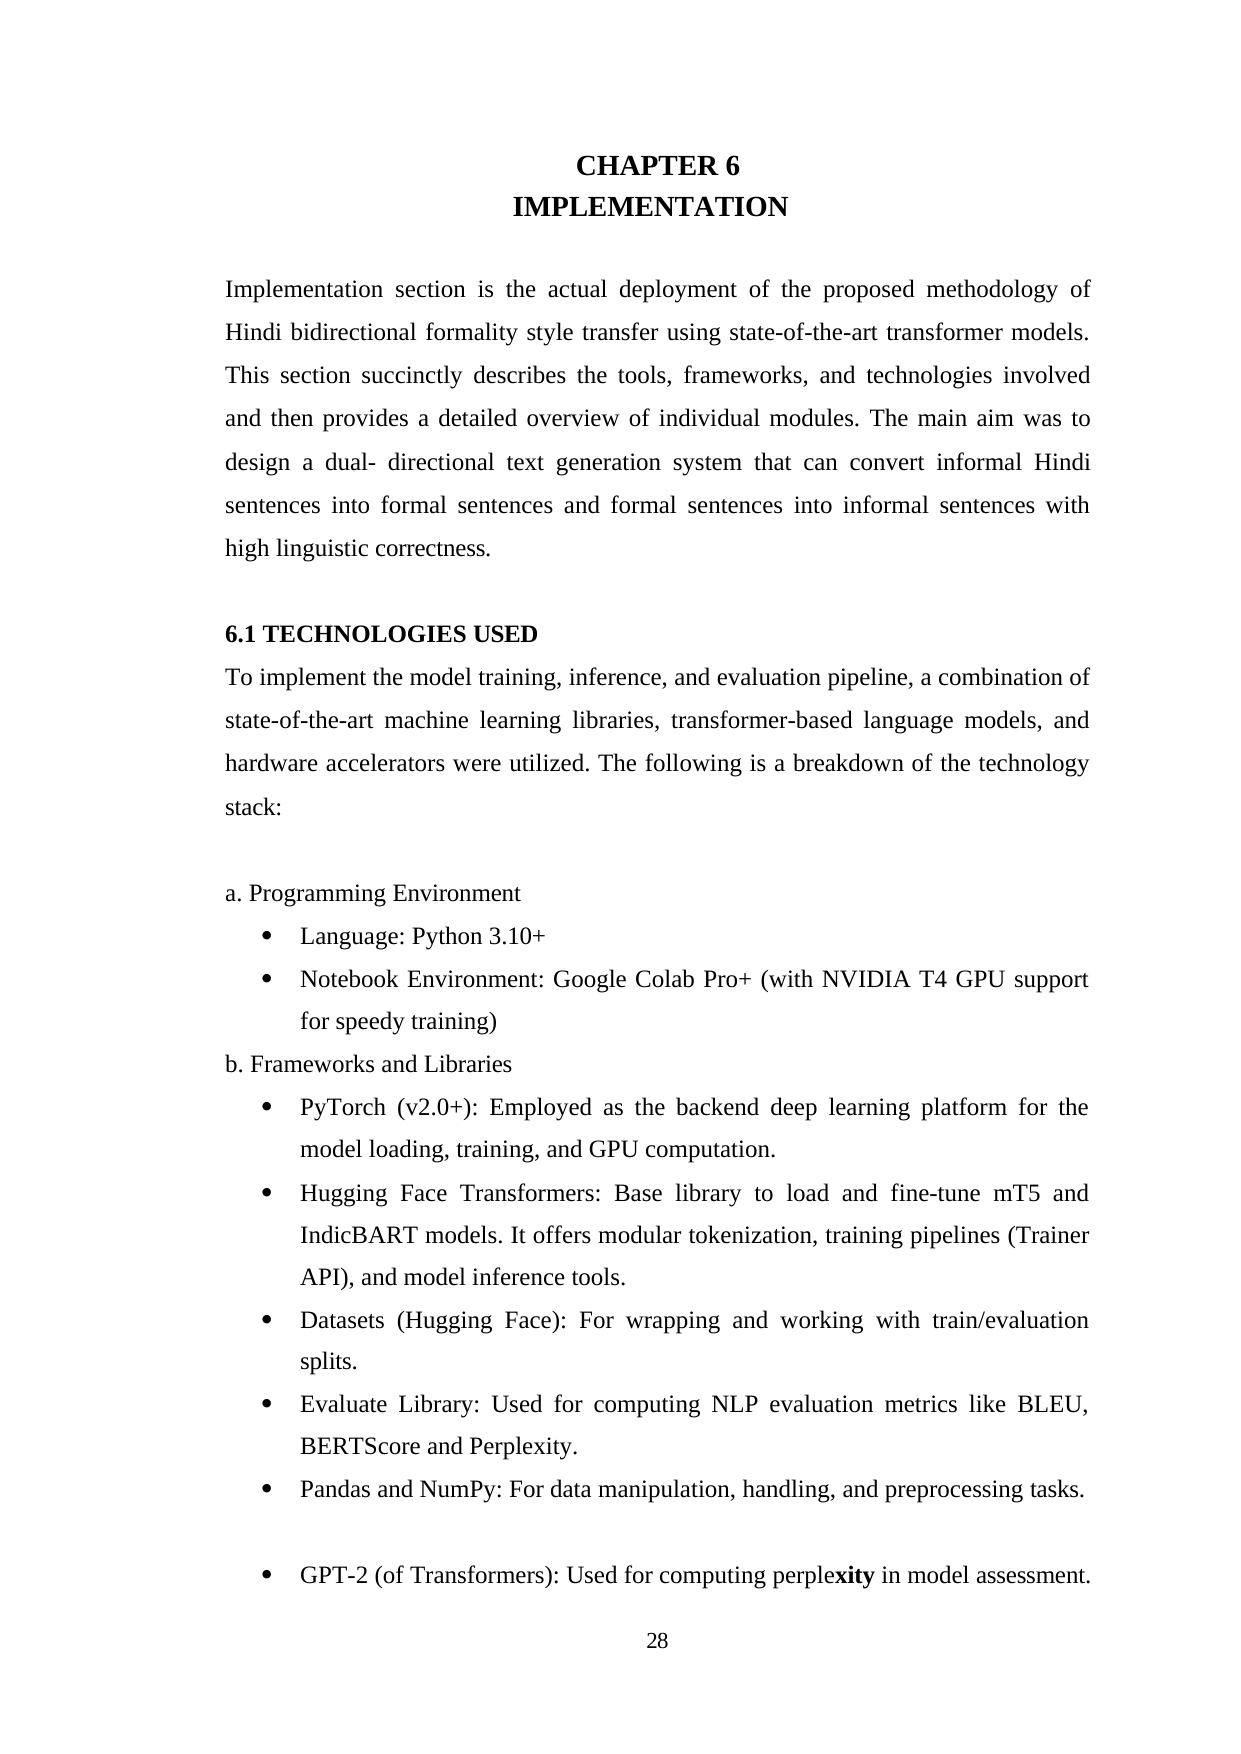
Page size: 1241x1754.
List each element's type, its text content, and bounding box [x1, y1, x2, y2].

text To implement the model training, inference, and evaluation pipeline, a combination of state-of-the-art machine learning libraries, transformer-based language models, and hardware accelerators were utilized. The following is a breakdown of the technology stack: [225, 662, 1090, 820]
subtitle TECHNOLOGIES USED [225, 619, 1203, 648]
list Evaluate Library: Used for computing NLP evaluation metrics like BLEU, BERTScore and Perplexity. [262, 1389, 1090, 1460]
text Implementation section is the actual deployment of the proposed methodology of Hindi bidirectional formality style transfer using state-of-the-art transformer models. This section succinctly describes the tools, frameworks, and technologies involved and then provides a detailed overview of individual modules. The main aim was to design a dual- directional text generation system that can convert informal Hindi sentences into formal sentences and formal sentences into informal sentences with high linguistic correctness. [225, 274, 1091, 562]
list PyTorch (v2.0+): Employed as the backend deep learning platform for the model loading, training, and GPU computation. [262, 1092, 1090, 1163]
list Frameworks and Libraries [225, 1049, 1203, 1078]
list Pandas and NumPy: For data manipulation, handling, and preprocessing tasks. [262, 1474, 1203, 1503]
list Datasets (Hugging Face): For wrapping and working with train/evaluation splits. [262, 1305, 1090, 1375]
list Language: Python 3.10+ [262, 921, 1203, 950]
list Notebook Environment: Google Colab Pro+ (with NVIDIA T4 GPU support for speedy training) [262, 964, 1090, 1035]
list Programming Environment [225, 878, 1203, 907]
list GPT-2 (of Transformers): Used for computing perplexity in model assessment. [262, 1560, 1203, 1589]
list Hugging Face Transformers: Base library to load and fine-tune mT5 and IndicBART models. It offers modular tokenization, training pipelines (Trainer API), and model inference tools. [262, 1178, 1090, 1291]
subtitle CHAPTER 6 IMPLEMENTATION [512, 148, 789, 223]
